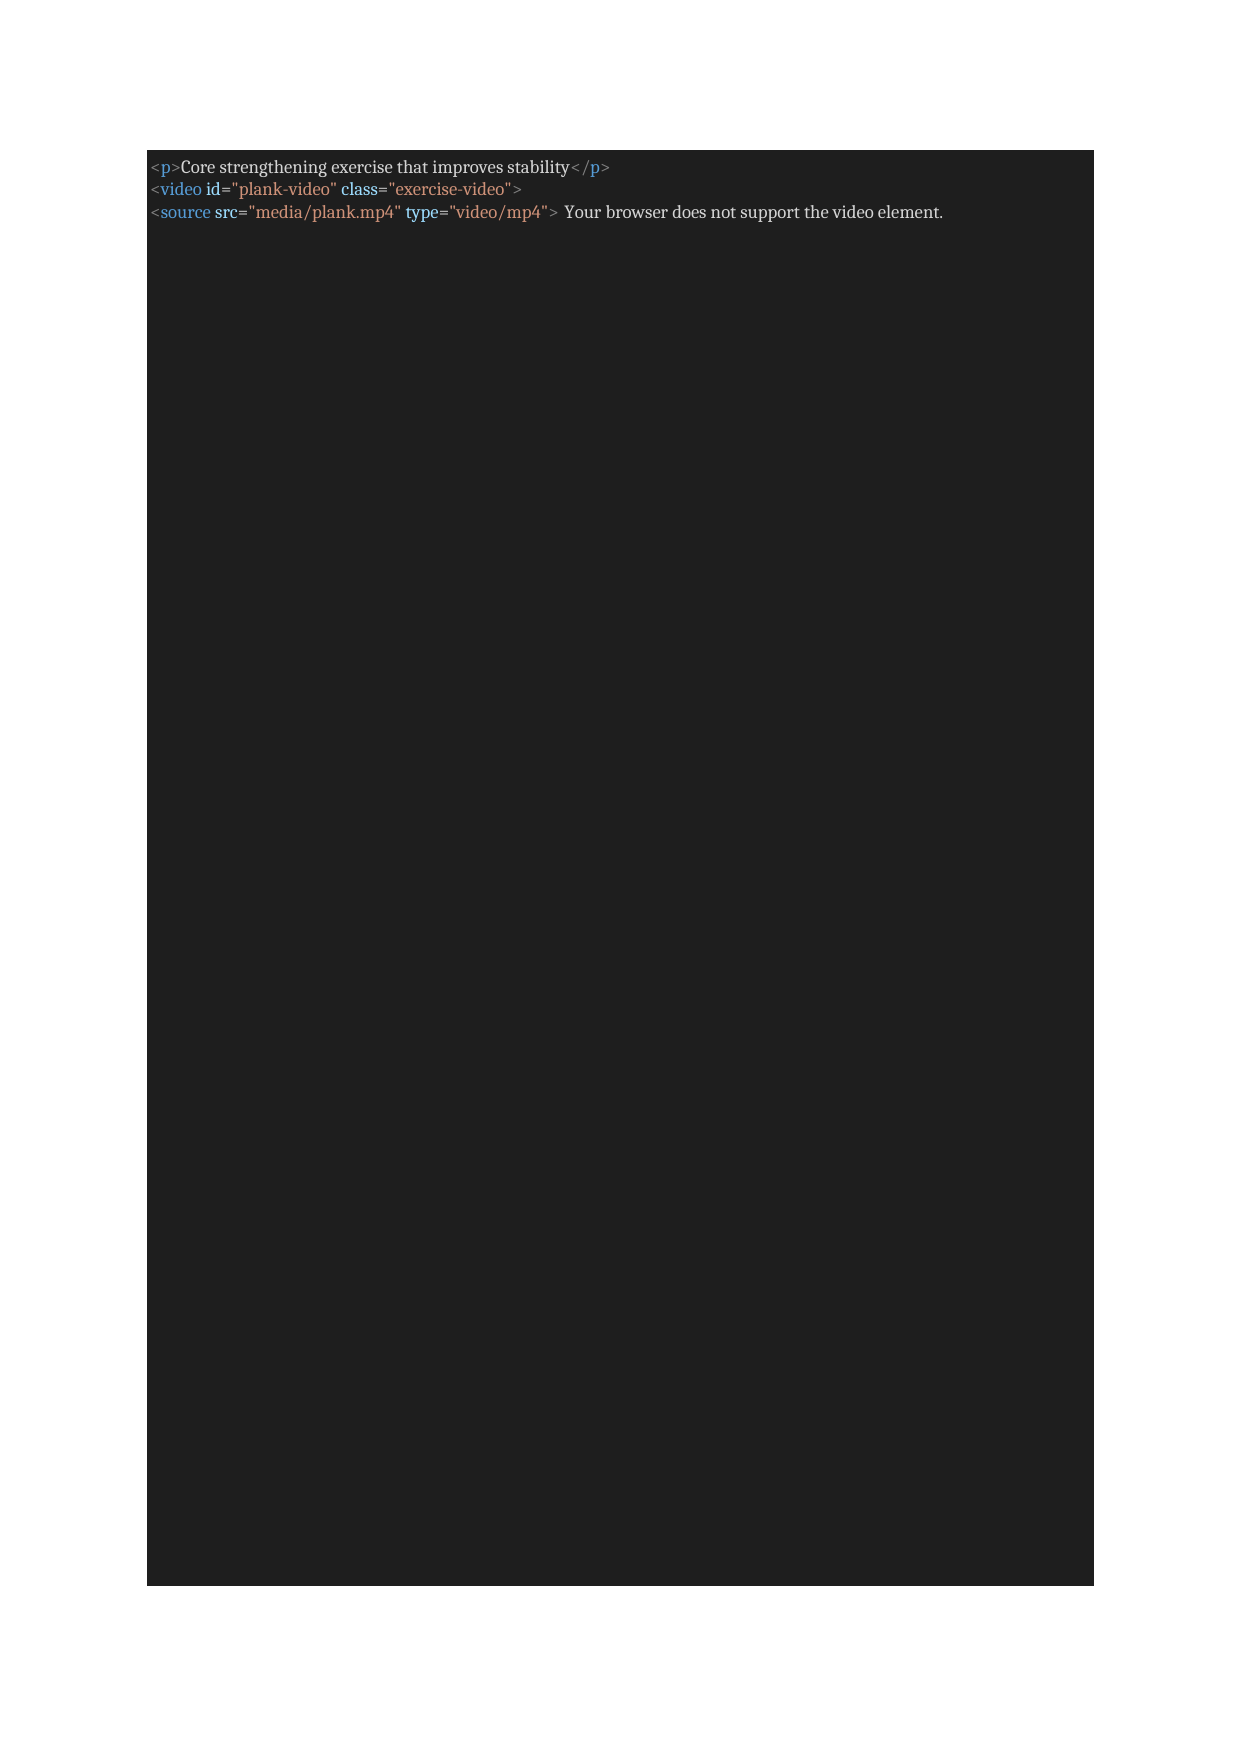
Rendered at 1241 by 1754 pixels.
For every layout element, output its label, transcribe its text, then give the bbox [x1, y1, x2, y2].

table_header <p>Core strengthening exercise that improves stability</p> <video id="plank-video" class="exercise-video"> <source src="media/plank.mp4" type="video/mp4"> Your browser does not support the video element. [147, 153, 1094, 1586]
